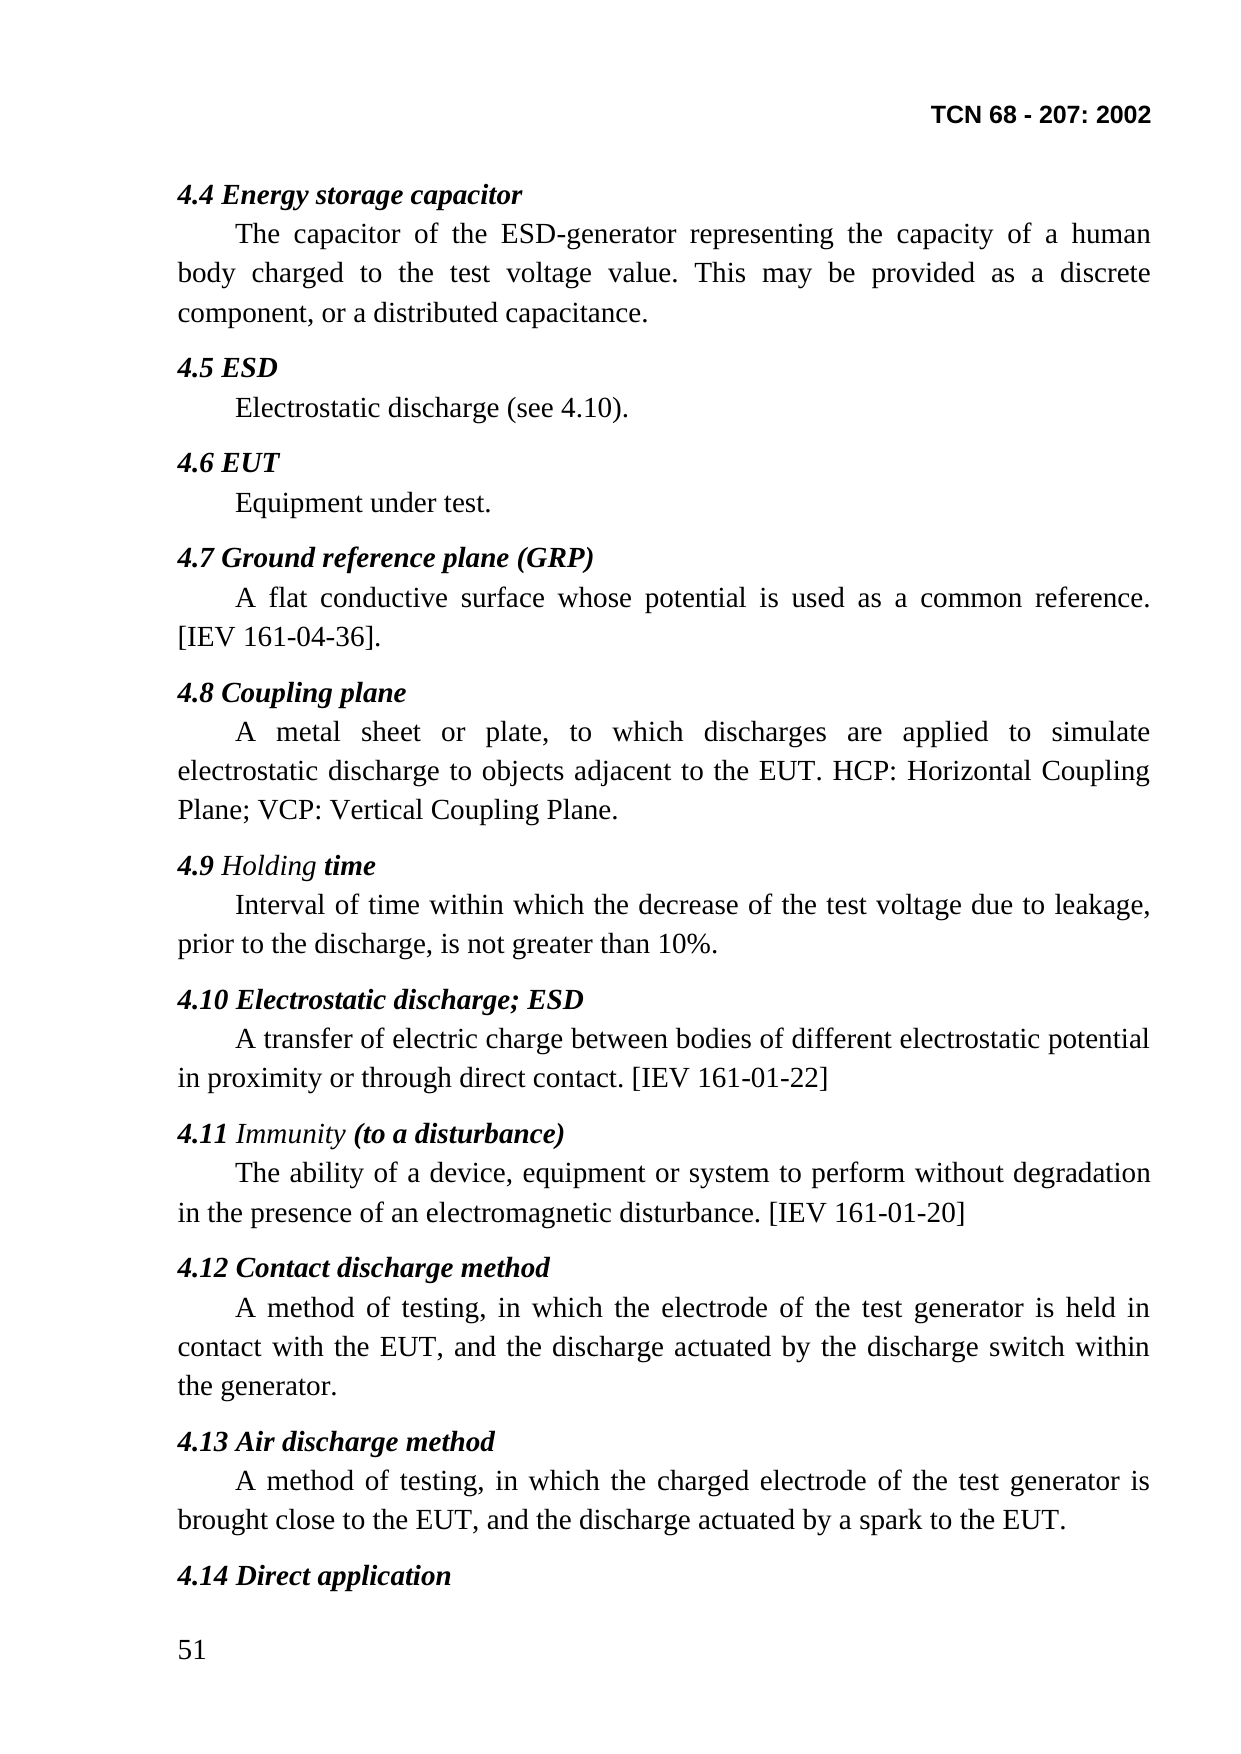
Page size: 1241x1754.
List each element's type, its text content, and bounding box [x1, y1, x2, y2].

text A metal sheet or plate, to which discharges are applied to simulate electrostatic discharge to objects adjacent to the EUT. HCP: Horizontal Coupling Plane; VCP: Vertical Coupling Plane. [177, 714, 1152, 826]
text 4.8 Coupling plane [177, 675, 1152, 708]
text 4.6 EUT [177, 446, 1152, 479]
text Equipment under test. [177, 485, 1152, 518]
text 4.4 Energy storage capacitor [177, 177, 1152, 211]
text The ability of a device, equipment or system to perform without degradation in the presence of an electromagnetic disturbance. [IEV 161-01-20] [177, 1156, 1152, 1228]
text 4.5 ESD [177, 351, 1152, 384]
text Electrostatic discharge (see 4.10). [177, 390, 1152, 423]
text A method of testing, in which the electrode of the test generator is held in contact with the EUT, and the discharge actuated by the discharge switch within the generator. [177, 1290, 1152, 1402]
text 4.9 Holding time [177, 848, 1152, 882]
text A flat conductive surface whose potential is used as a common reference. [IEV 161-04-36]. [177, 580, 1152, 652]
text 4.10 Electrostatic discharge; ESD [177, 982, 1152, 1016]
text 4.12 Contact discharge method [177, 1251, 1152, 1284]
text The capacitor of the ESD-generator representing the capacity of a human body charged to the test voltage value. This may be provided as a discrete component, or a distributed capacitance. [177, 216, 1152, 328]
text 4.7 Ground reference plane (GRP) [177, 541, 1152, 574]
text 4.14 Direct application [177, 1558, 1152, 1592]
text A transfer of electric charge between bodies of different electrostatic potential in proximity or through direct contact. [IEV 161-01-22] [177, 1021, 1152, 1094]
text A method of testing, in which the charged electrode of the test generator is brought close to the EUT, and the discharge actuated by a spark to the EUT. [177, 1463, 1152, 1536]
text 4.13 Air discharge method [177, 1424, 1152, 1457]
text 4.11 Immunity (to a disturbance) [177, 1116, 1152, 1150]
text Interval of time within which the decrease of the test voltage due to leakage, prior to the discharge, is not greater than 10%. [177, 887, 1152, 960]
